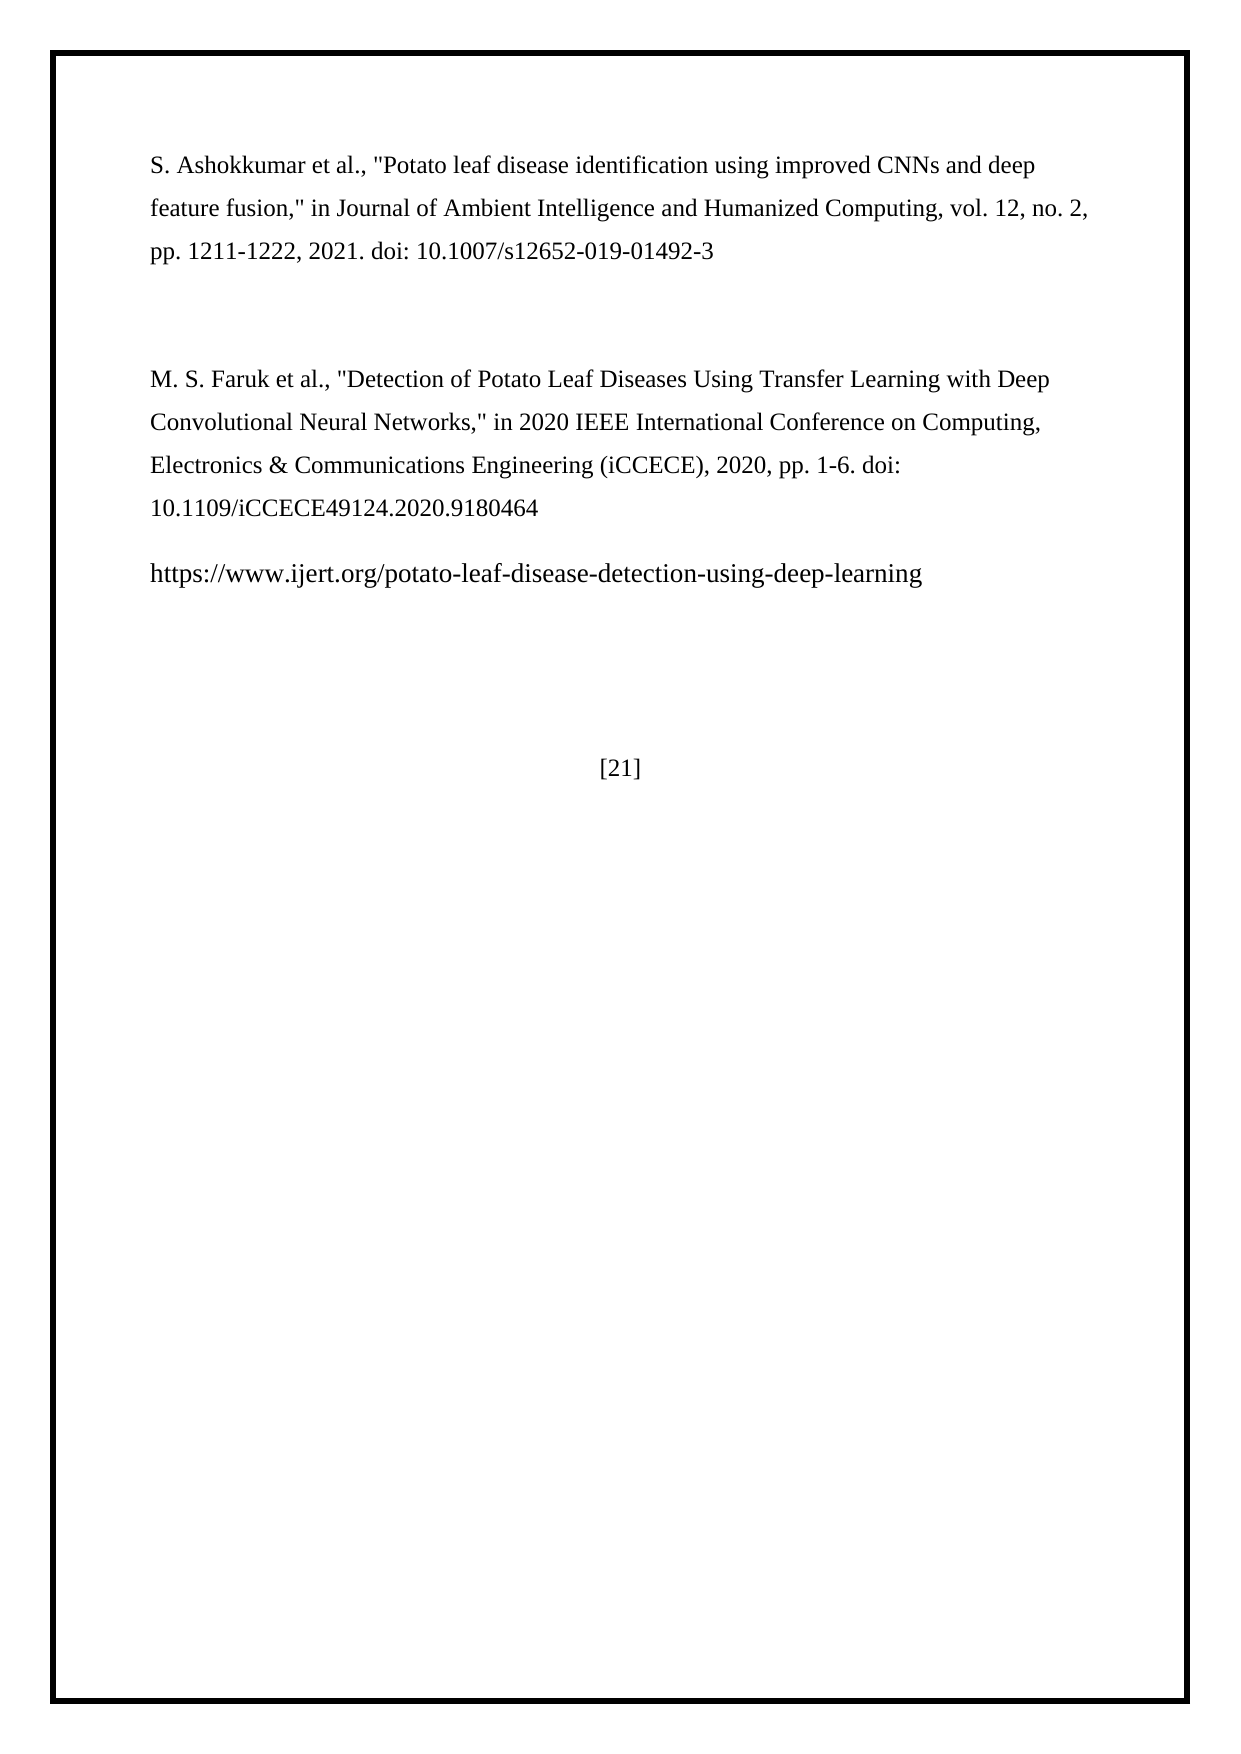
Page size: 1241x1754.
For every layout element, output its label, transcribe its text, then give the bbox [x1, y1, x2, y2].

text [21] [150, 753, 1090, 782]
text https://www.ijert.org/potato-leaf-disease-detection-using-deep-learning [150, 557, 1090, 589]
text S. Ashokkumar et al., "Potato leaf disease identification using improved CNNs and deep feature fusion," in Journal of Ambient Intelligence and Humanized Computing, vol. 12, no. 2, pp. 1211-1222, 2021. doi: 10.1007/s12652-019-01492-3 [150, 150, 1090, 265]
text M. S. Faruk et al., "Detection of Potato Leaf Diseases Using Transfer Learning with Deep Convolutional Neural Networks," in 2020 IEEE International Conference on Computing, Electronics & Communications Engineering (iCCECE), 2020, pp. 1-6. doi: 10.1109/iCCECE49124.2020.9180464 [150, 364, 1090, 522]
